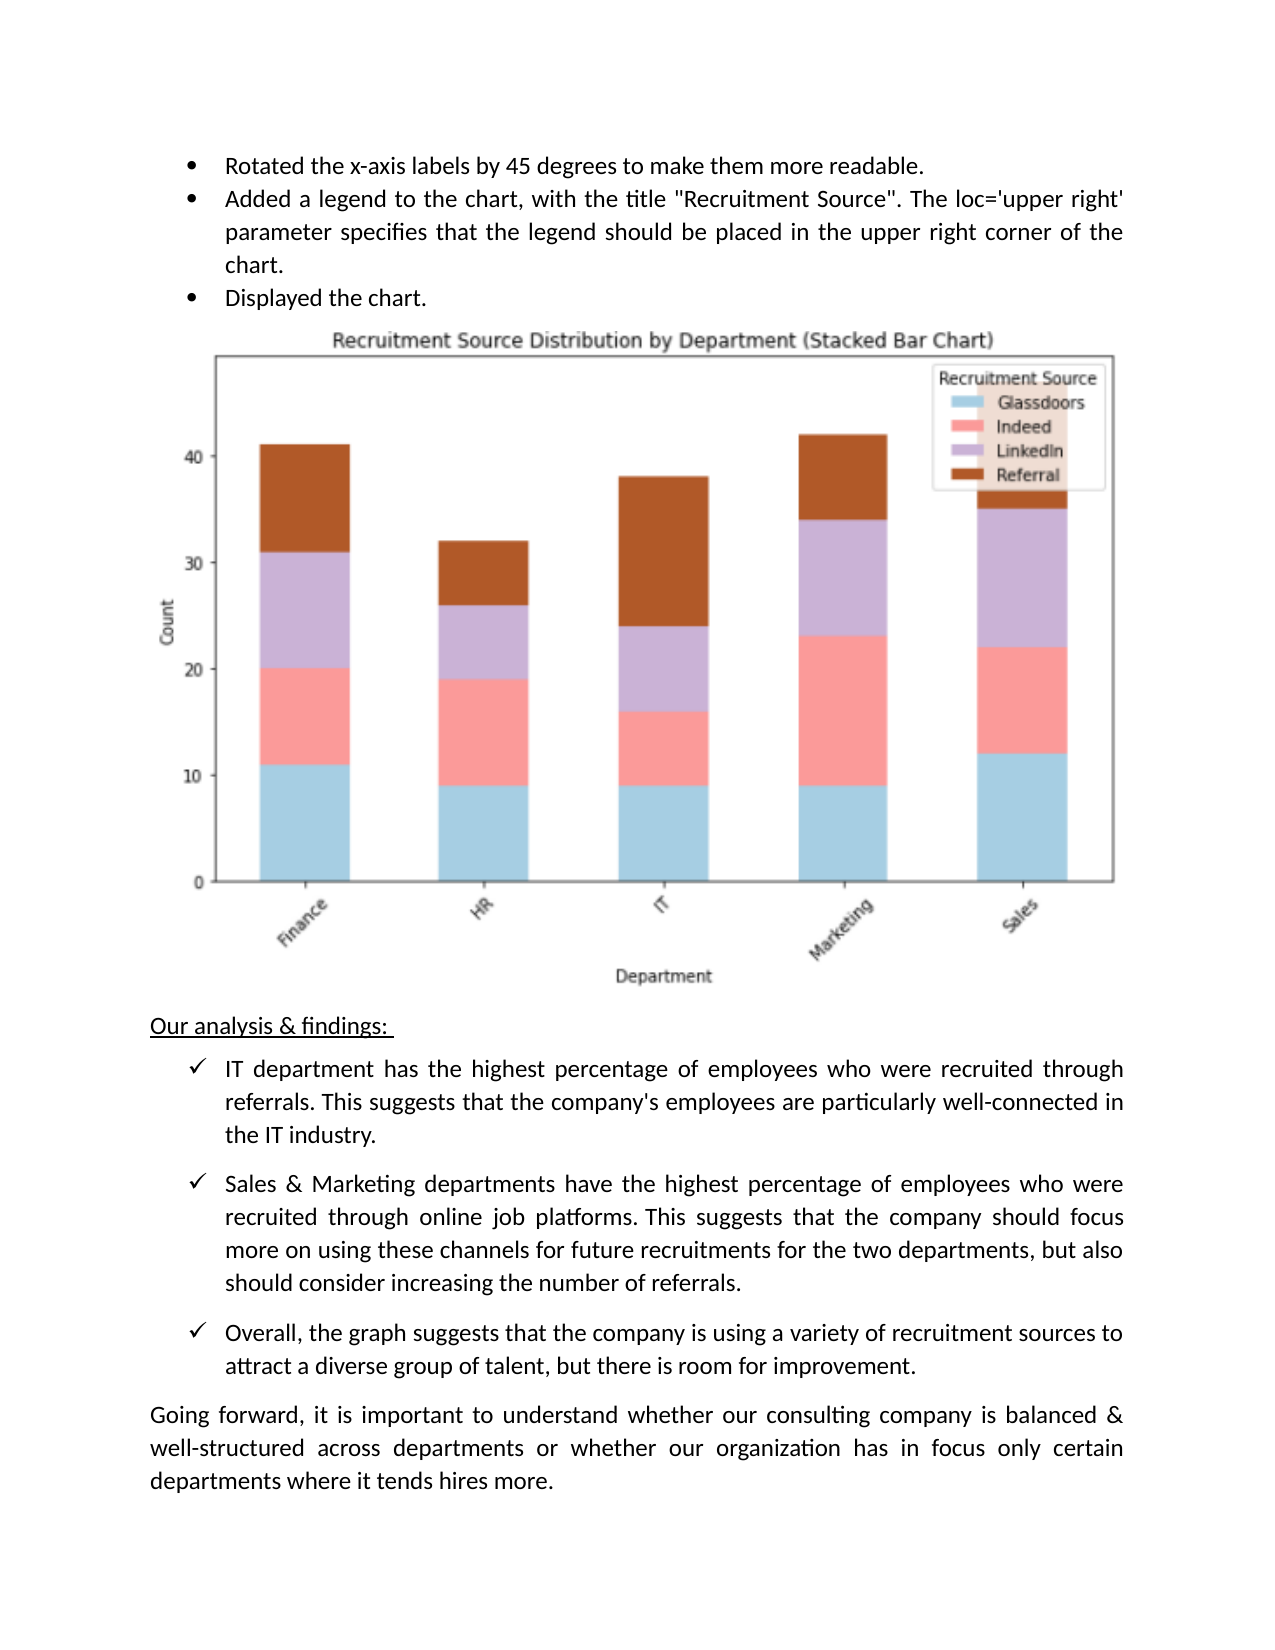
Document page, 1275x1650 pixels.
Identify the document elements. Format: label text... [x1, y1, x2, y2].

list Sales & Marketing departments have the highest percentage of employees who were recruited through online job platforms. This suggests that the company should focus more on using these channels for future recruitments for the two departments, but also should consider increasing the number of referrals. [187, 1168, 1125, 1298]
list Displayed the chart. [187, 282, 1125, 312]
text Our analysis & findings: [150, 1010, 1125, 1041]
picture [151, 331, 1124, 992]
list Rotated the x-axis labels by 45 degrees to make them more readable. [187, 150, 1125, 181]
list Overall, the graph suggests that the company is using a variety of recruitment sources to attract a diverse group of talent, but there is room for improvement. [187, 1317, 1125, 1380]
text Going forward, it is important to understand whether our consulting company is balanced & well-structured across departments or whether our organization has in focus only certain departments where it tends hires more. [150, 1399, 1125, 1496]
list Added a legend to the chart, with the title "Recruitment Source". The loc='upper right' parameter specifies that the legend should be placed in the upper right corner of the chart. [187, 183, 1125, 279]
list IT department has the highest percentage of employees who were recruited through referrals. This suggests that the company's employees are particularly well-connected in the IT industry. [187, 1053, 1125, 1149]
